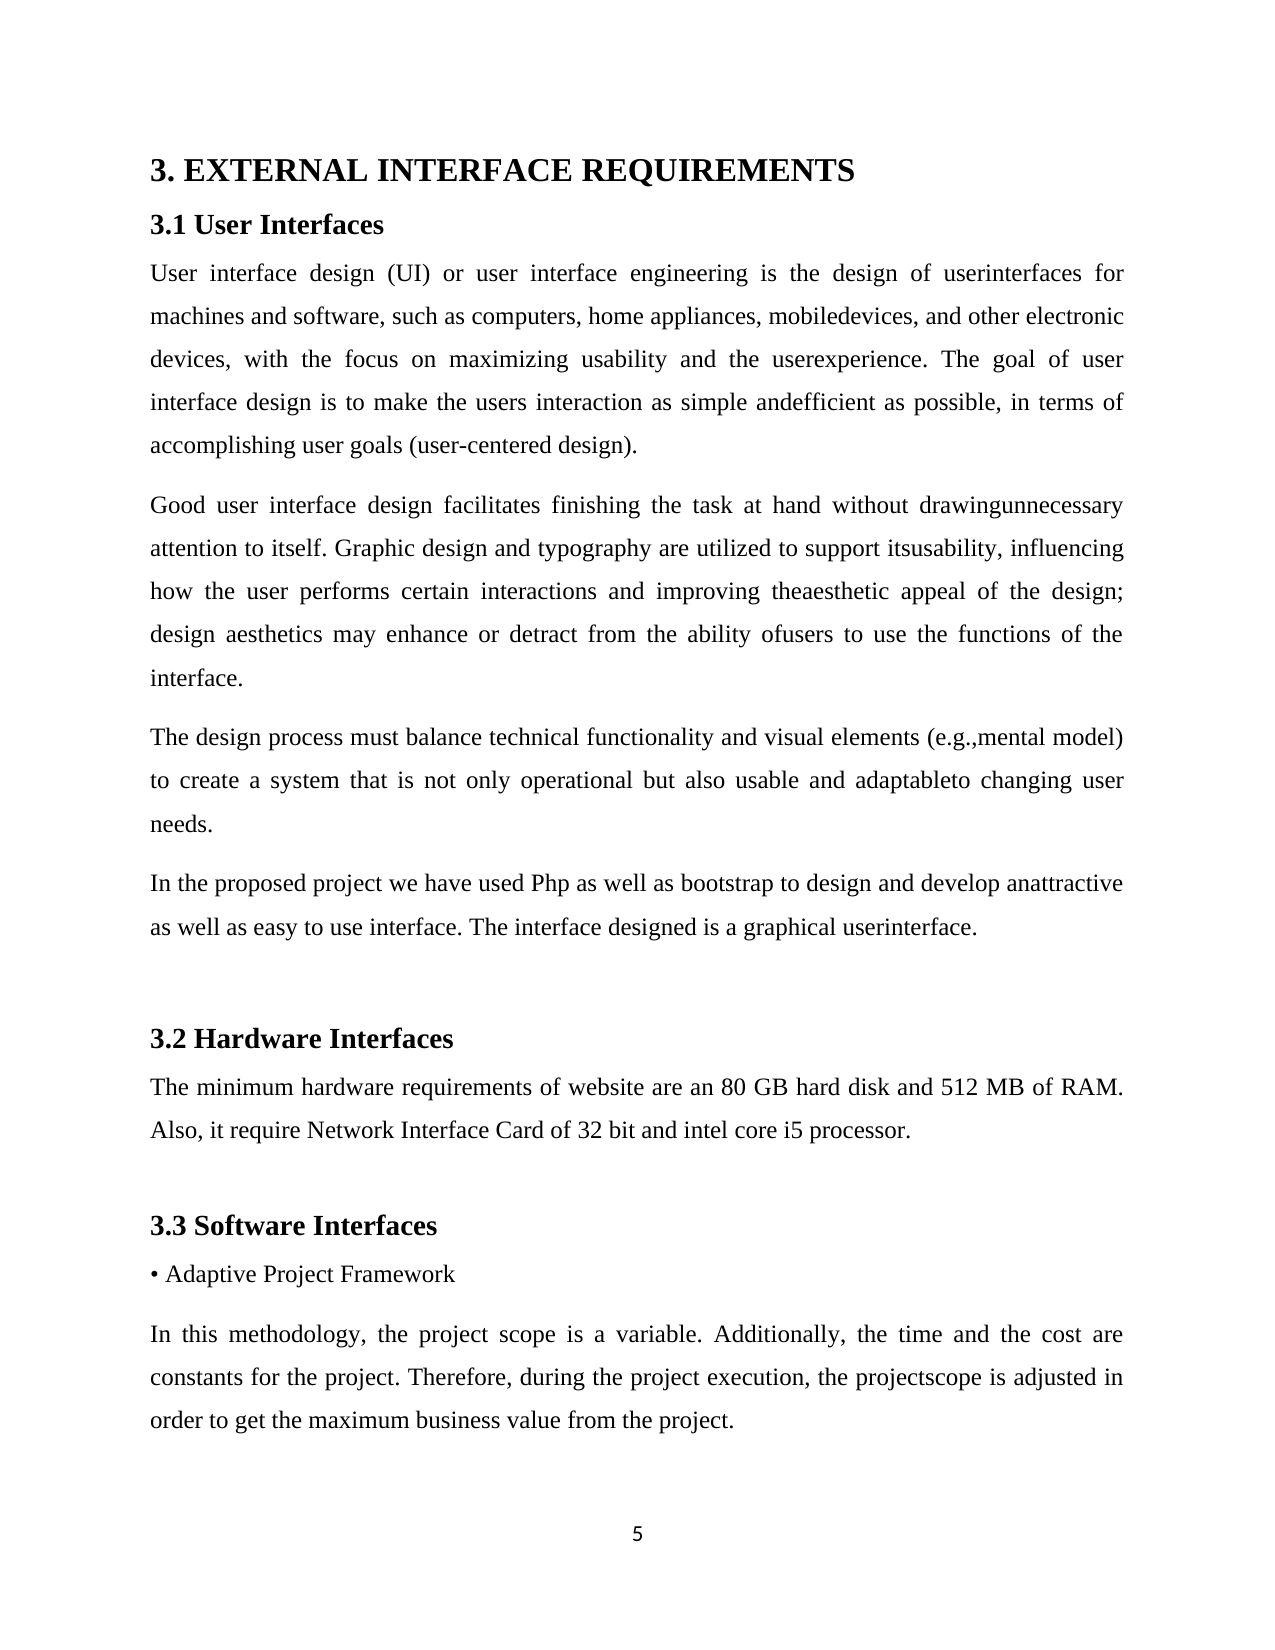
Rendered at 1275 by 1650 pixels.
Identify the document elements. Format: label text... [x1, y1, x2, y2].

text 3. EXTERNAL INTERFACE REQUIREMENTS [150, 150, 1125, 188]
text • Adaptive Project Framework [150, 1259, 1125, 1288]
text In this methodology, the project scope is a variable. Additionally, the time and the cost are constants for the project. Therefore, during the project execution, the projectscope is adjusted in order to get the maximum business value from the project. [150, 1319, 1125, 1434]
text User interface design (UI) or user interface engineering is the design of userinterfaces for machines and software, such as computers, home appliances, mobiledevices, and other electronic devices, with the focus on maximizing usability and the userexperience. The goal of user interface design is to make the users interaction as simple andefficient as possible, in terms of accomplishing user goals (user-centered design). [150, 258, 1125, 459]
text The design process must balance technical functionality and visual elements (e.g.,mental model) to create a system that is not only operational but also usable and adaptableto changing user needs. [150, 722, 1125, 837]
text 3.2 Hardware Interfaces [150, 1022, 1125, 1055]
text In the proposed project we have used Php as well as bootstrap to design and develop anattractive as well as easy to use interface. The interface designed is a graphical userinterface. [150, 868, 1125, 940]
text The minimum hardware requirements of website are an 80 GB hard disk and 512 MB of RAM. Also, it require Network Interface Card of 32 bit and intel core i5 processor. [150, 1072, 1125, 1144]
text 3.3 Software Interfaces [150, 1208, 1125, 1242]
text Good user interface design facilitates finishing the task at hand without drawingunnecessary attention to itself. Graphic design and typography are utilized to support itsusability, influencing how the user performs certain interactions and improving theaesthetic appeal of the design; design aesthetics may enhance or detract from the ability ofusers to use the functions of the interface. [150, 490, 1125, 691]
text 3.1 User Interfaces [150, 207, 1125, 241]
